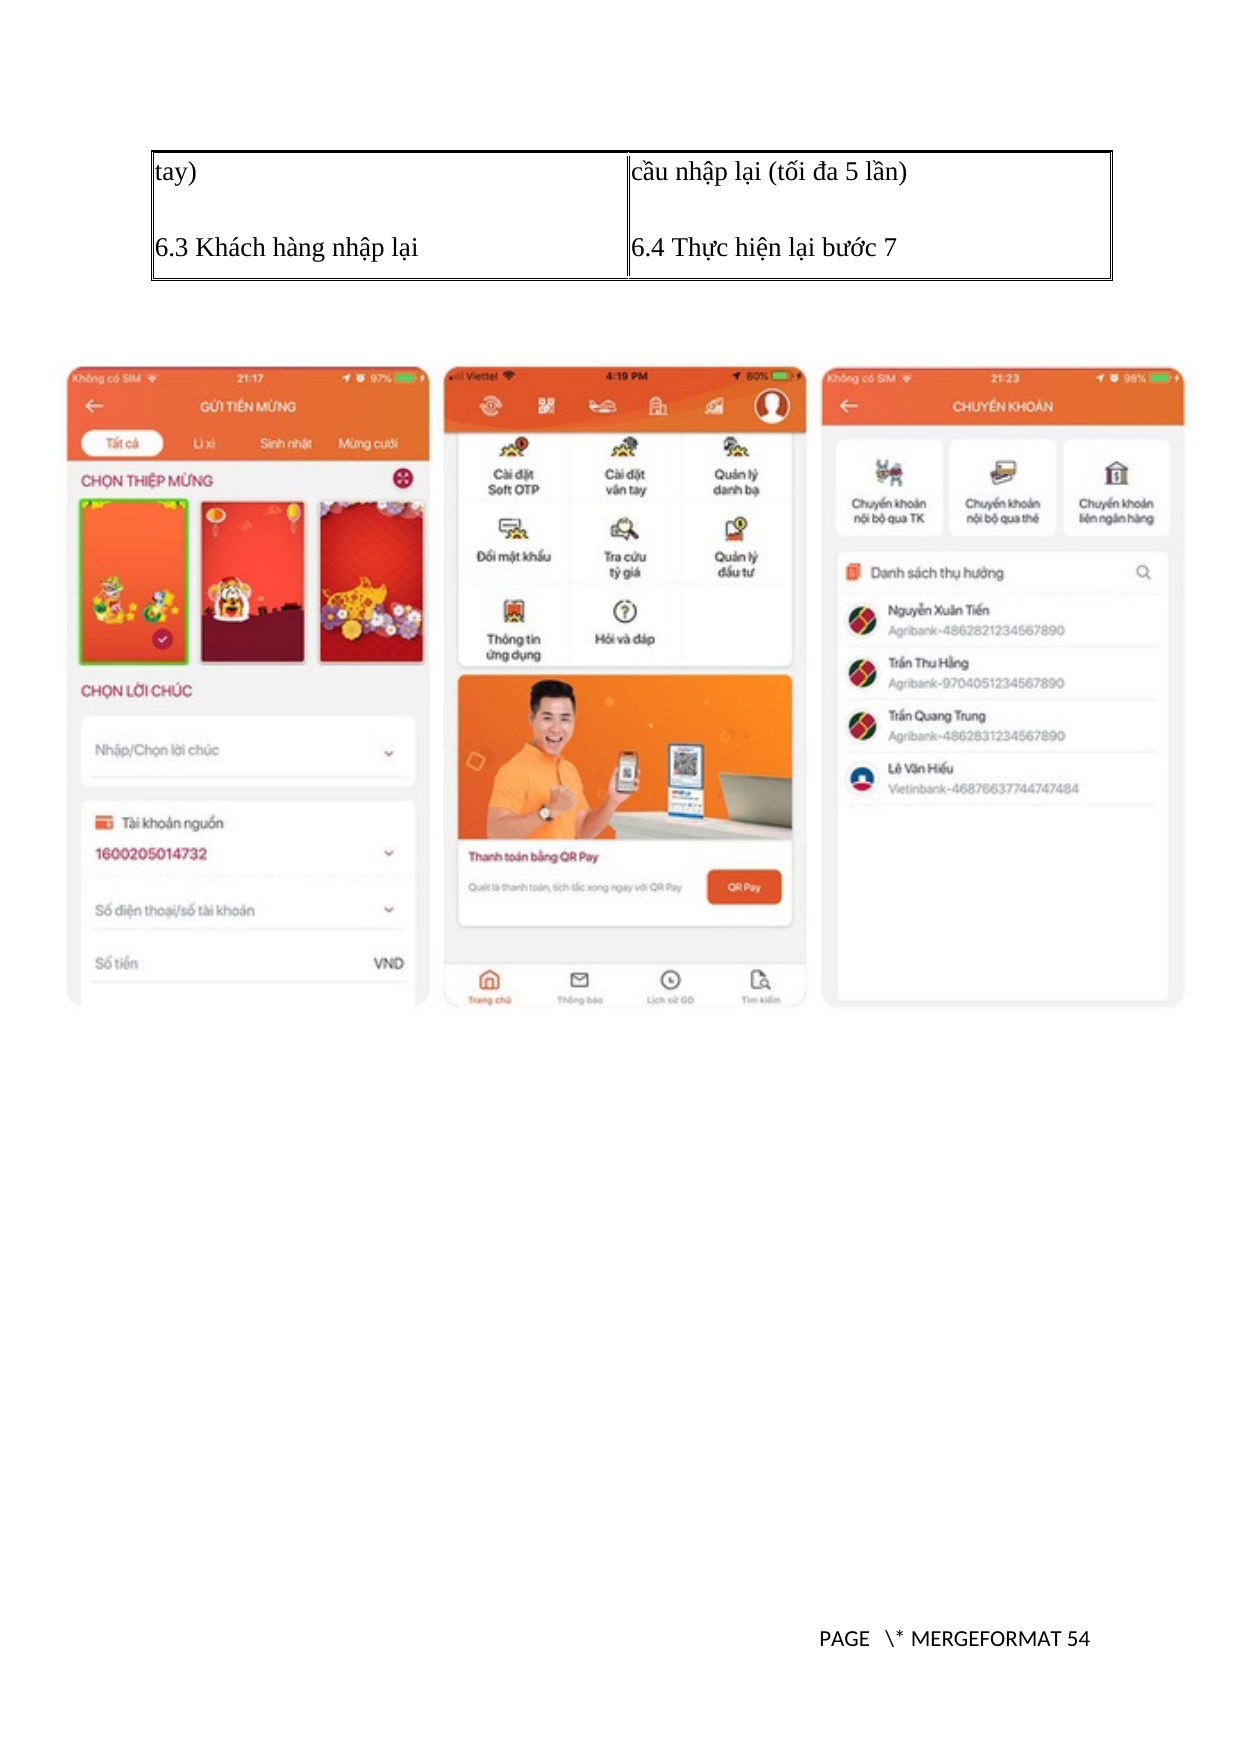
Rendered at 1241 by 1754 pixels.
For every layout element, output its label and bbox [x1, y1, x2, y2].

picture [53, 360, 1192, 1015]
table_cell [629, 153, 1110, 278]
table_cell [154, 153, 628, 278]
